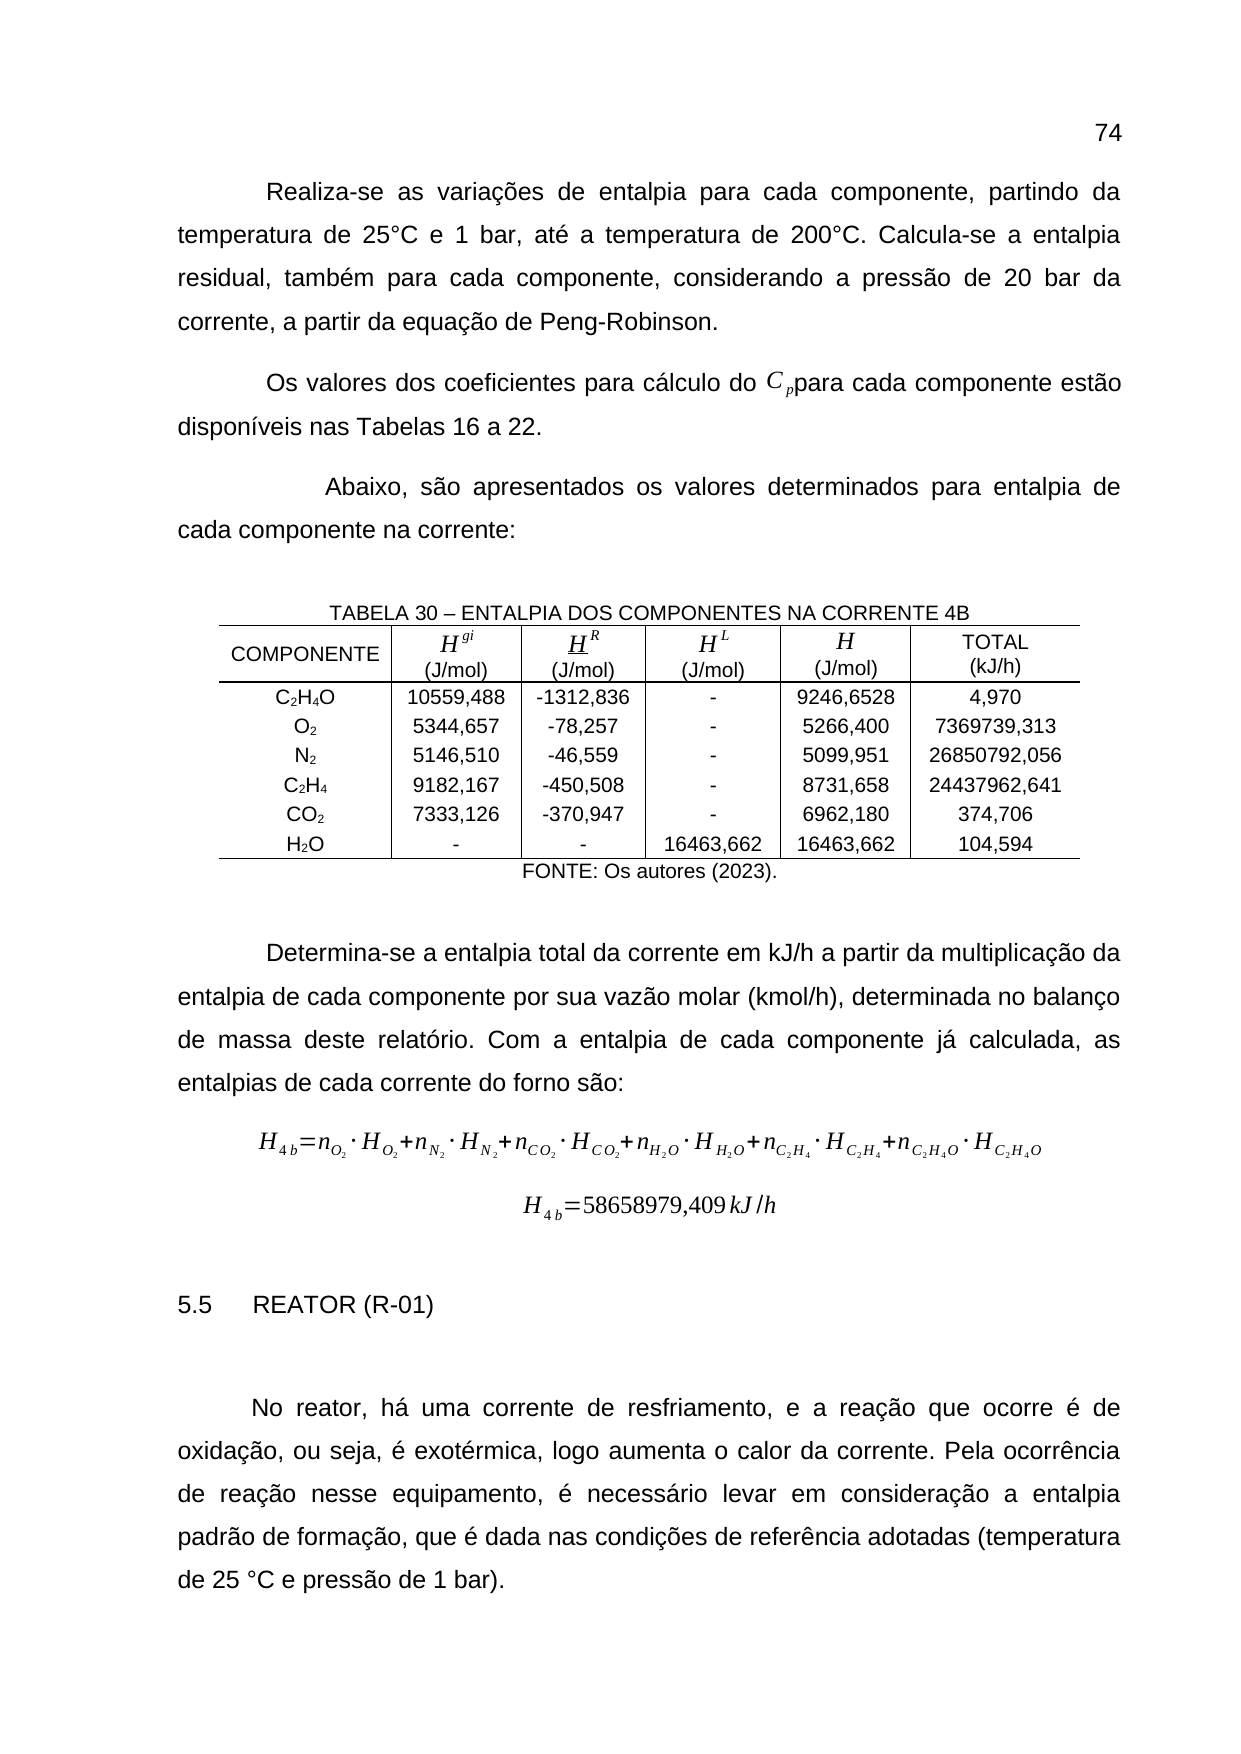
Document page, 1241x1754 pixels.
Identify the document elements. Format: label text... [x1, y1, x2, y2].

subtitle REATOR (R-01) [177, 1290, 1122, 1319]
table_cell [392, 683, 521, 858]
text Os valores dos coeficientes para cálculo do para cada componente estão disponíveis nas Tabelas 16 a 22. [177, 366, 1122, 441]
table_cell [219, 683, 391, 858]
text FONTE: Os autores (2023). [177, 859, 1122, 883]
text Realiza-se as variações de entalpia para cada componente, partindo da temperatura de 25°C e 1 bar, até a temperatura de 200°C. Calcula-se a entalpia residual, também para cada componente, considerando a pressão de 20 bar da corrente, a partir da equação de Peng-Robinson. [177, 177, 1122, 335]
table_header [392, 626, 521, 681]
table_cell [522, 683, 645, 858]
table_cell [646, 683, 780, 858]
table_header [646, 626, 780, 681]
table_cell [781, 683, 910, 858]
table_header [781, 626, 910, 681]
text Abaixo, são apresentados os valores determinados para entalpia de cada componente na corrente: [177, 472, 1122, 544]
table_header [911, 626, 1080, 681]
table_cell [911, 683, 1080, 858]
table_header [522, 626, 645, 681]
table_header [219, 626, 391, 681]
text Tabela 30 – Entalpia dos componentes na corrente 4b [177, 601, 1122, 625]
text Determina-se a entalpia total da corrente em kJ/h a partir da multiplicação da entalpia de cada componente por sua vazão molar (kmol/h), determinada no balanço de massa deste relatório. Com a entalpia de cada componente já calculada, as entalpias de cada corrente do forno são: [177, 938, 1122, 1096]
text No reator, há uma corrente de resfriamento, e a reação que ocorre é de oxidação, ou seja, é exotérmica, logo aumenta o calor da corrente. Pela ocorrência de reação nesse equipamento, é necessário levar em consideração a entalpia padrão de formação, que é dada nas condições de referência adotadas (temperatura de 25 °C e pressão de 1 bar). [177, 1393, 1122, 1594]
